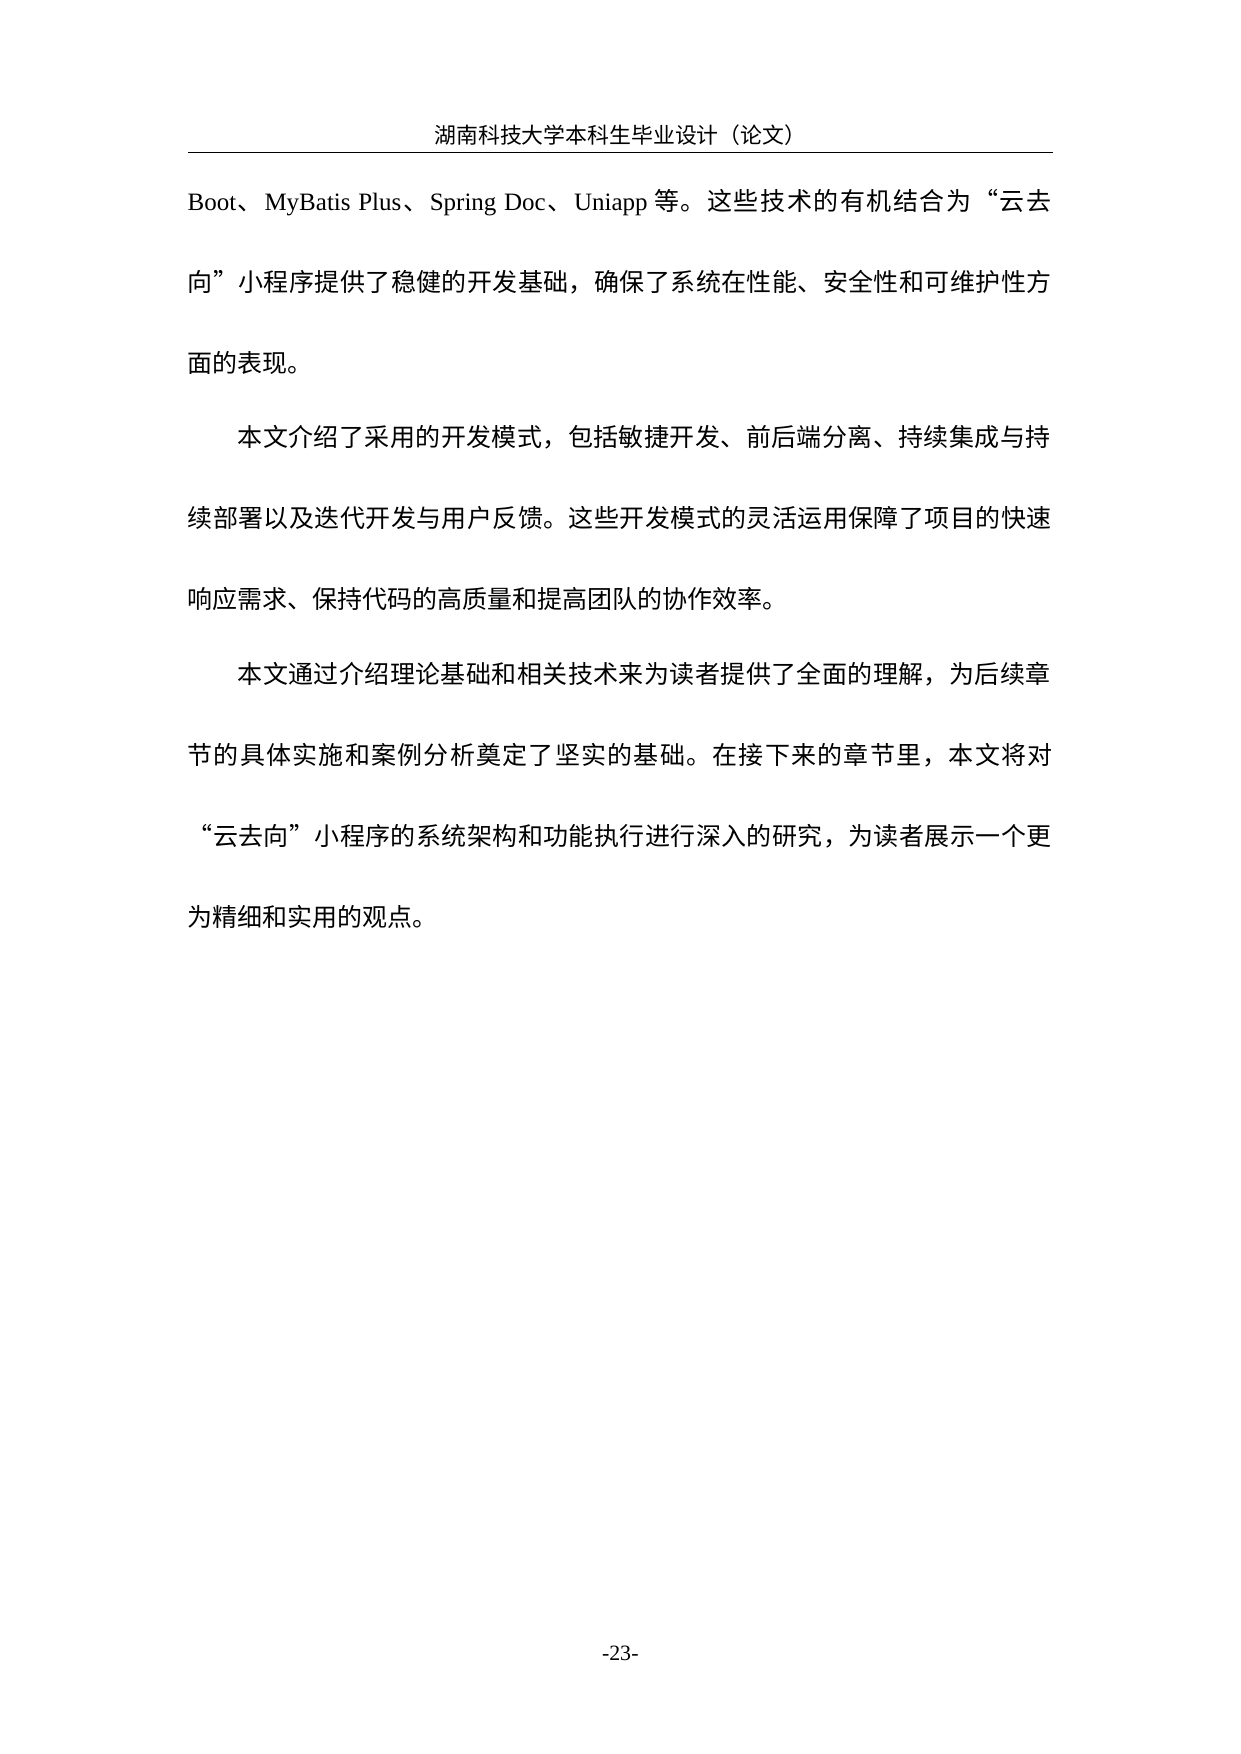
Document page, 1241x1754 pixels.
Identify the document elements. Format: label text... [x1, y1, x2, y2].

text 本文介绍了采用的开发模式，包括敏捷开发、前后端分离、持续集成与持续部署以及迭代开发与用户反馈。这些开发模式的灵活运用保障了项目的快速响应需求、保持代码的高质量和提高团队的协作效率。 [187, 403, 1053, 631]
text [187, 167, 1053, 394]
text 本文通过介绍理论基础和相关技术来为读者提供了全面的理解，为后续章节的具体实施和案例分析奠定了坚实的基础。在接下来的章节里，本文将对“云去向”小程序的系统架构和功能执行进行深入的研究，为读者展示一个更为精细和实用的观点。 [187, 640, 1053, 948]
